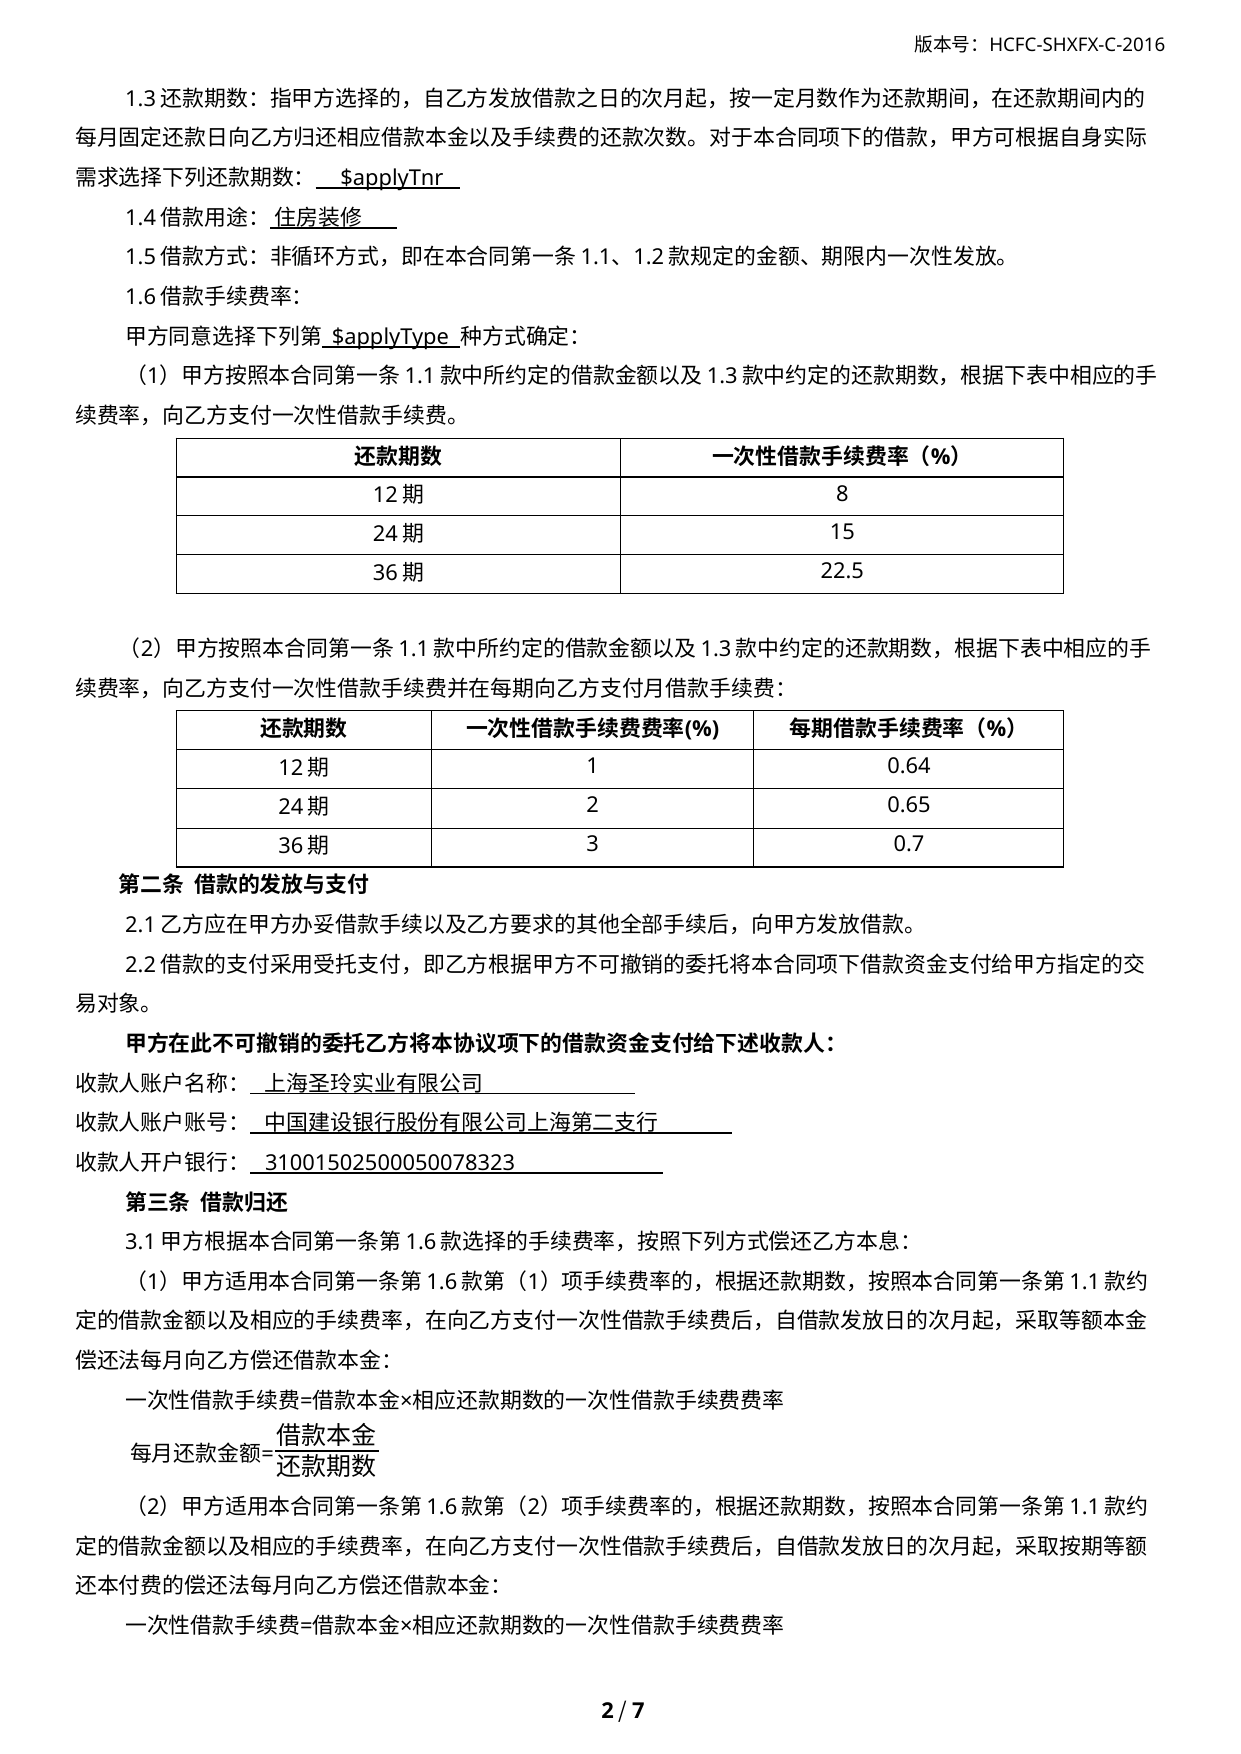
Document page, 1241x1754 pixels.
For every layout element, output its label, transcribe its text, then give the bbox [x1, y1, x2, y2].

table_cell 2 [432, 789, 753, 827]
table_header 一次性借款手续费率（%） [621, 439, 1063, 476]
text （2）甲方适用本合同第一条第1.6款第（2）项手续费率的，根据还款期数，按照本合同第一条第1.1款约定的借款金额以及相应的手续费率，在向乙方支付一次性借款手续费后，自借款发放日的次月起，采取按期等额还本付费的偿还法每月向乙方偿还借款本金： [75, 1489, 1165, 1600]
text 第二条 借款的发放与支付 [75, 867, 1165, 899]
text 1.3还款期数：指甲方选择的，自乙方发放借款之日的次月起，按一定月数作为还款期间，在还款期间内的每月固定还款日向乙方归还相应借款本金以及手续费的还款次数。对于本合同项下的借款，甲方可根据自身实际需求选择下列还款期数： $applyTnr [75, 81, 1165, 192]
text 1.4借款用途： 住房装修 [75, 200, 1165, 231]
text 3.1甲方根据本合同第一条第1.6款选择的手续费率，按照下列方式偿还乙方本息： [75, 1224, 1165, 1256]
text （1）甲方按照本合同第一条1.1款中所约定的借款金额以及1.3款中约定的还款期数，根据下表中相应的手续费率，向乙方支付一次性借款手续费。 [75, 358, 1165, 430]
table_cell 1 [432, 750, 753, 788]
table_header 一次性借款手续费费率(%) [432, 711, 753, 749]
text 1.5借款方式：非循环方式，即在本合同第一条1.1、1.2款规定的金额、期限内一次性发放。 [75, 239, 1165, 271]
table_cell 12期 [177, 478, 620, 515]
table_cell 0.7 [754, 829, 1063, 866]
table_cell 24期 [177, 516, 620, 554]
text 第三条 借款归还 [75, 1184, 1165, 1216]
text 收款人账户名称： 上海圣玲实业有限公司 [75, 1066, 1165, 1097]
text 2.2借款的支付采用受托支付，即乙方根据甲方不可撤销的委托将本合同项下借款资金支付给甲方指定的交易对象。 [75, 947, 1165, 1018]
text 收款人账户账号： 中国建设银行股份有限公司上海第二支行 [75, 1105, 1165, 1137]
text 一次性借款手续费=借款本金×相应还款期数的一次性借款手续费费率 [75, 1383, 1165, 1414]
text 甲方在此不可撤销的委托乙方将本协议项下的借款资金支付给下述收款人： [75, 1026, 1165, 1058]
table_cell 0.65 [754, 789, 1063, 827]
table_cell 22.5 [621, 555, 1063, 593]
table_header 还款期数 [177, 439, 620, 476]
text 收款人开户银行： 31001502500050078323 [75, 1145, 1165, 1177]
text 2.1乙方应在甲方办妥借款手续以及乙方要求的其他全部手续后，向甲方发放借款。 [75, 907, 1165, 939]
table_cell 36期 [177, 555, 620, 593]
text 1.6借款手续费率： [75, 279, 1165, 311]
text 每月还款金额= [75, 1422, 1165, 1481]
text 甲方同意选择下列第 $applyType 种方式确定： [75, 319, 1165, 351]
table_header 每期借款手续费率（%） [754, 711, 1063, 749]
table_cell 36期 [177, 829, 431, 866]
table_cell 15 [621, 516, 1063, 554]
text 一次性借款手续费=借款本金×相应还款期数的一次性借款手续费费率 [75, 1608, 1165, 1640]
table_cell 24期 [177, 789, 431, 827]
text （1）甲方适用本合同第一条第1.6款第（1）项手续费率的，根据还款期数，按照本合同第一条第1.1款约定的借款金额以及相应的手续费率，在向乙方支付一次性借款手续费后，自借款发放日的次月起，采取等额本金偿还法每月向乙方偿还借款本金： [75, 1264, 1165, 1375]
table_cell 0.64 [754, 750, 1063, 788]
table_cell 3 [432, 829, 753, 866]
table_cell 12期 [177, 750, 431, 788]
table_header 还款期数 [177, 711, 431, 749]
text （2）甲方按照本合同第一条1.1款中所约定的借款金额以及1.3款中约定的还款期数，根据下表中相应的手续费率，向乙方支付一次性借款手续费并在每期向乙方支付月借款手续费： [75, 631, 1165, 702]
table_cell 8 [621, 478, 1063, 515]
